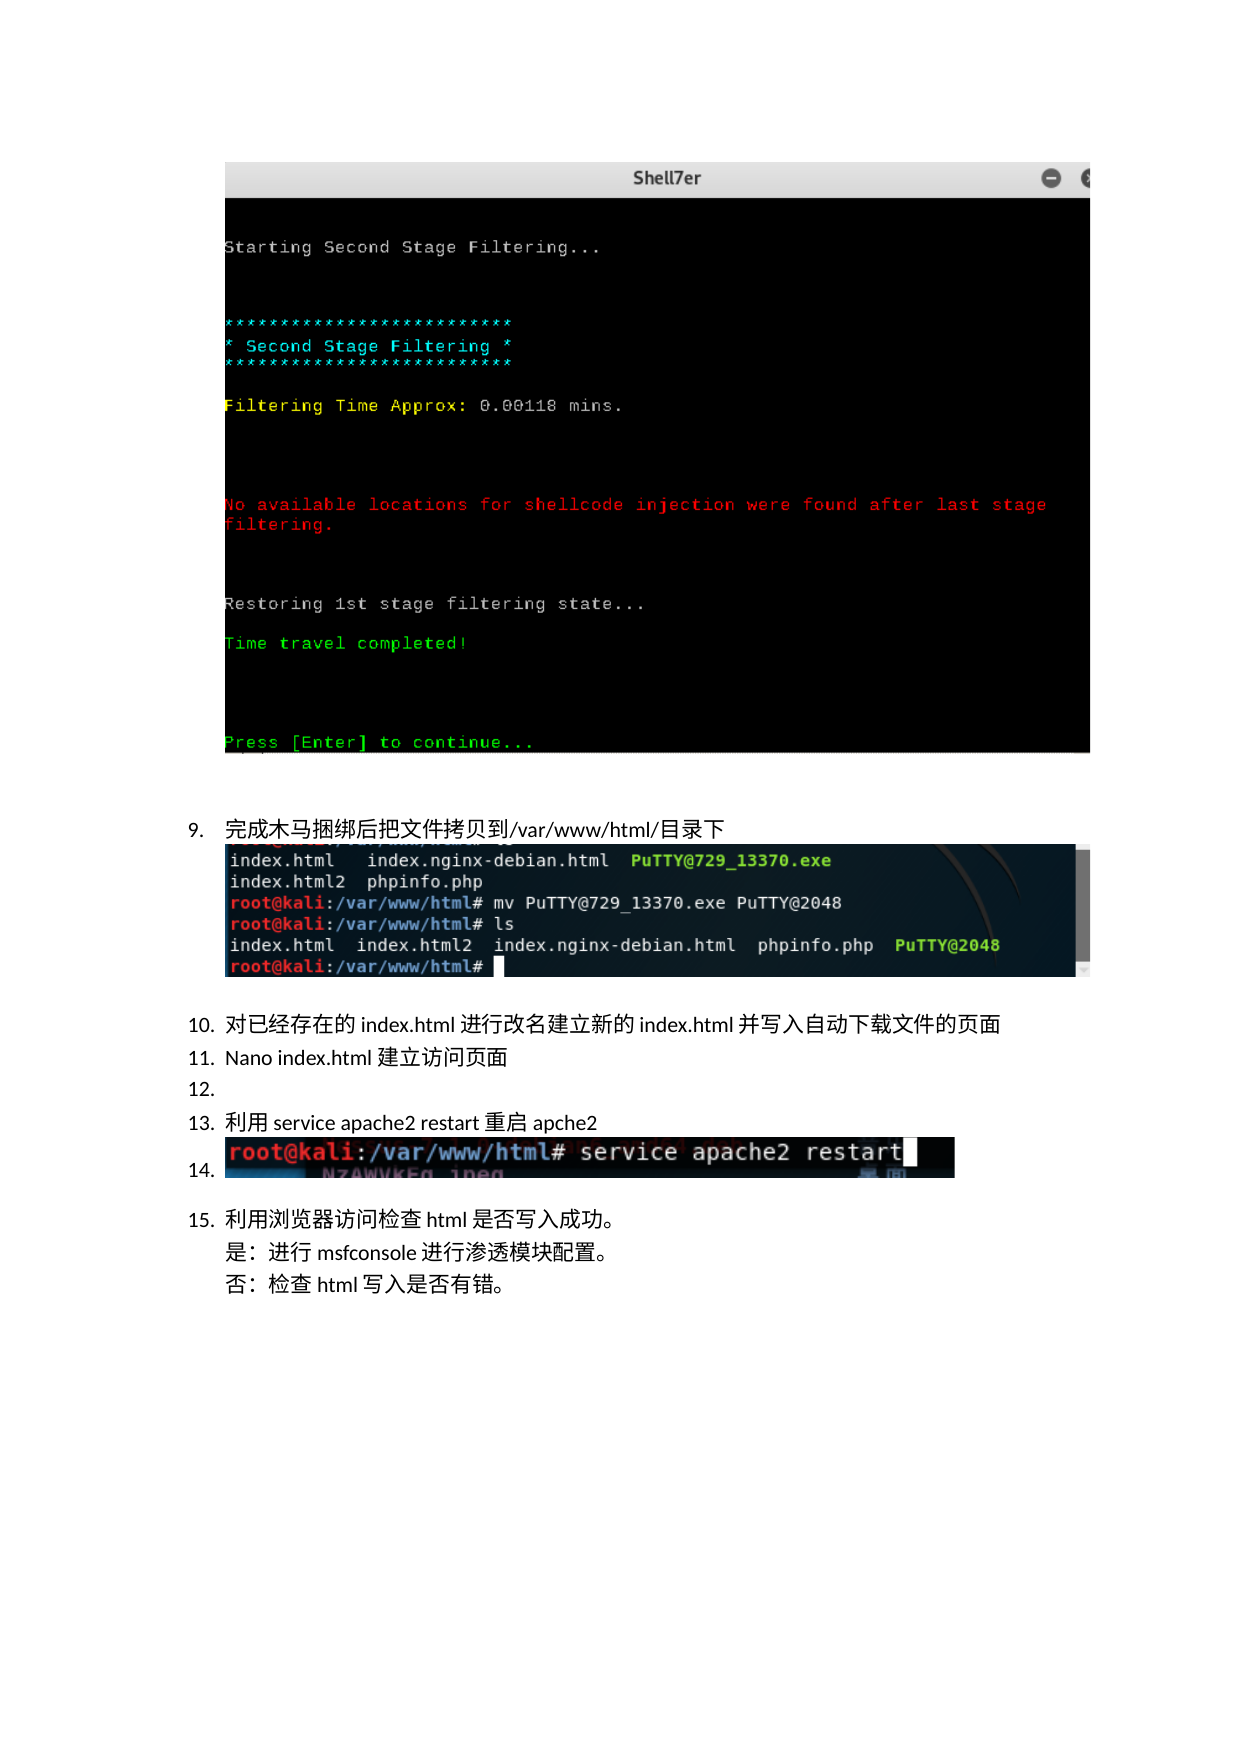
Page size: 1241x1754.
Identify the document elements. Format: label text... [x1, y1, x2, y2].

picture [225, 162, 1091, 754]
list Nano index.html 建立访问页面 [187, 1039, 1053, 1072]
picture [225, 1137, 955, 1178]
list 对已经存在的index.html进行改名建立新的index.html 并写入自动下载文件的页面 [187, 1007, 1053, 1039]
list 完成木马捆绑后把文件拷贝到/var/www/html/目录下 [187, 812, 1053, 844]
list 利用浏览器访问检查html是否写入成功。 [187, 1202, 1053, 1234]
picture [225, 844, 1091, 977]
list 否：检查html写入是否有错。 [225, 1267, 1053, 1299]
list 是：进行msfconsole进行渗透模块配置。 [225, 1234, 1053, 1267]
list 利用service apache2 restart 重启apche2 [187, 1104, 1053, 1137]
